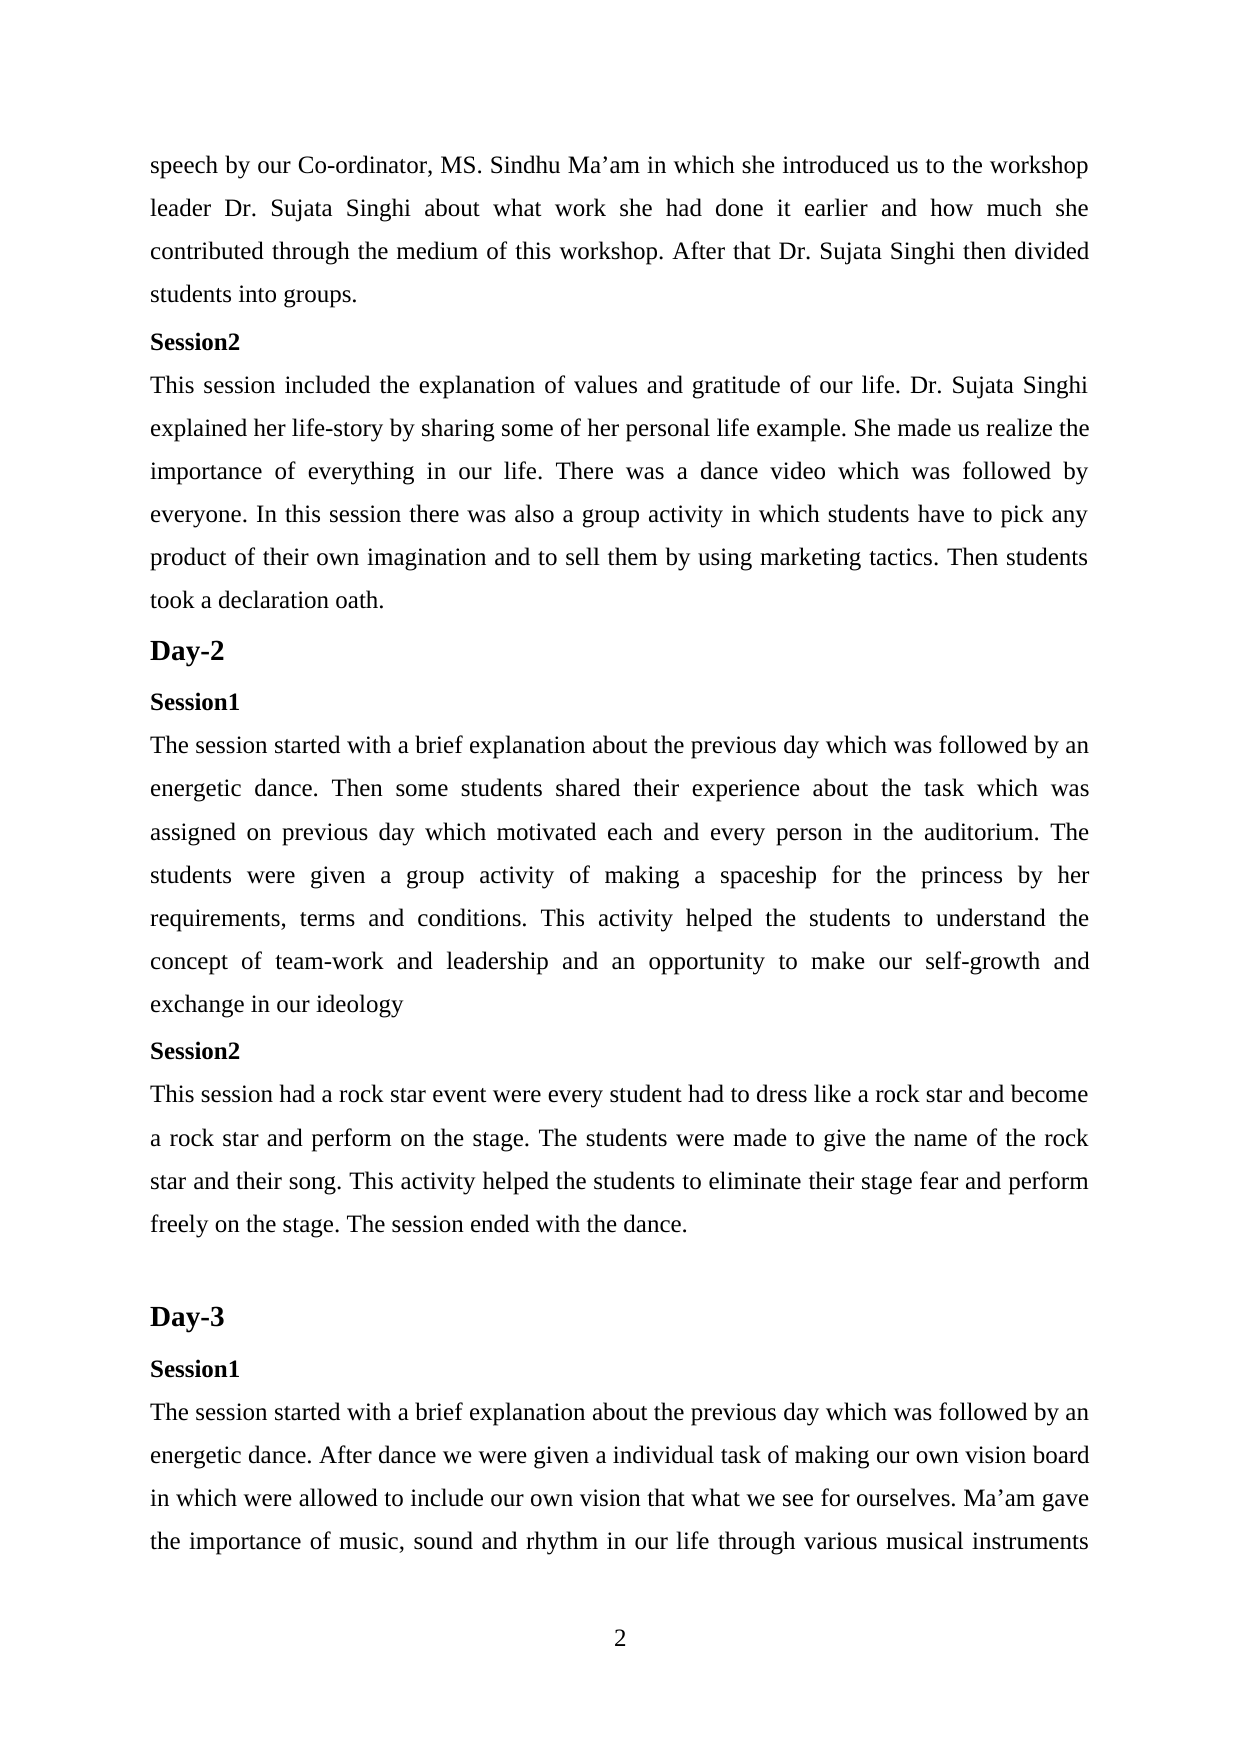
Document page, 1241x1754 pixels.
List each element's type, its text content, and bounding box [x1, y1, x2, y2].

text This session had a rock star event were every student had to dress like a rock star and become a rock star and perform on the stage. The students were made to give the name of the rock star and their song. This activity helped the students to eliminate their stage fear and perform freely on the stage. The session ended with the dance. [150, 1079, 1090, 1238]
text This session included the explanation of values and gratitude of our life. Dr. Sujata Singhi explained her life-story by sharing some of her personal life example. She made us realize the importance of everything in our life. There was a dance video which was followed by everyone. In this session there was also a group activity in which students have to pick any product of their own imagination and to sell them by using marketing tactics. Then students took a declaration oath. [150, 370, 1090, 614]
subtitle Day-3 [150, 1299, 1090, 1333]
subtitle Day-2 [150, 633, 1090, 666]
subtitle Session2 [150, 327, 1090, 355]
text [150, 1397, 1090, 1555]
subtitle Session1 [150, 687, 1090, 716]
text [150, 150, 1090, 308]
subtitle Session1 [150, 1354, 1090, 1382]
text The session started with a brief explanation about the previous day which was followed by an energetic dance. Then some students shared their experience about the task which was assigned on previous day which motivated each and every person in the auditorium. The students were given a group activity of making a spaceship for the princess by her requirements, terms and conditions. This activity helped the students to understand the concept of team-work and leadership and an opportunity to make our self-growth and exchange in our ideology [150, 730, 1090, 1018]
subtitle Session2 [150, 1036, 1090, 1065]
